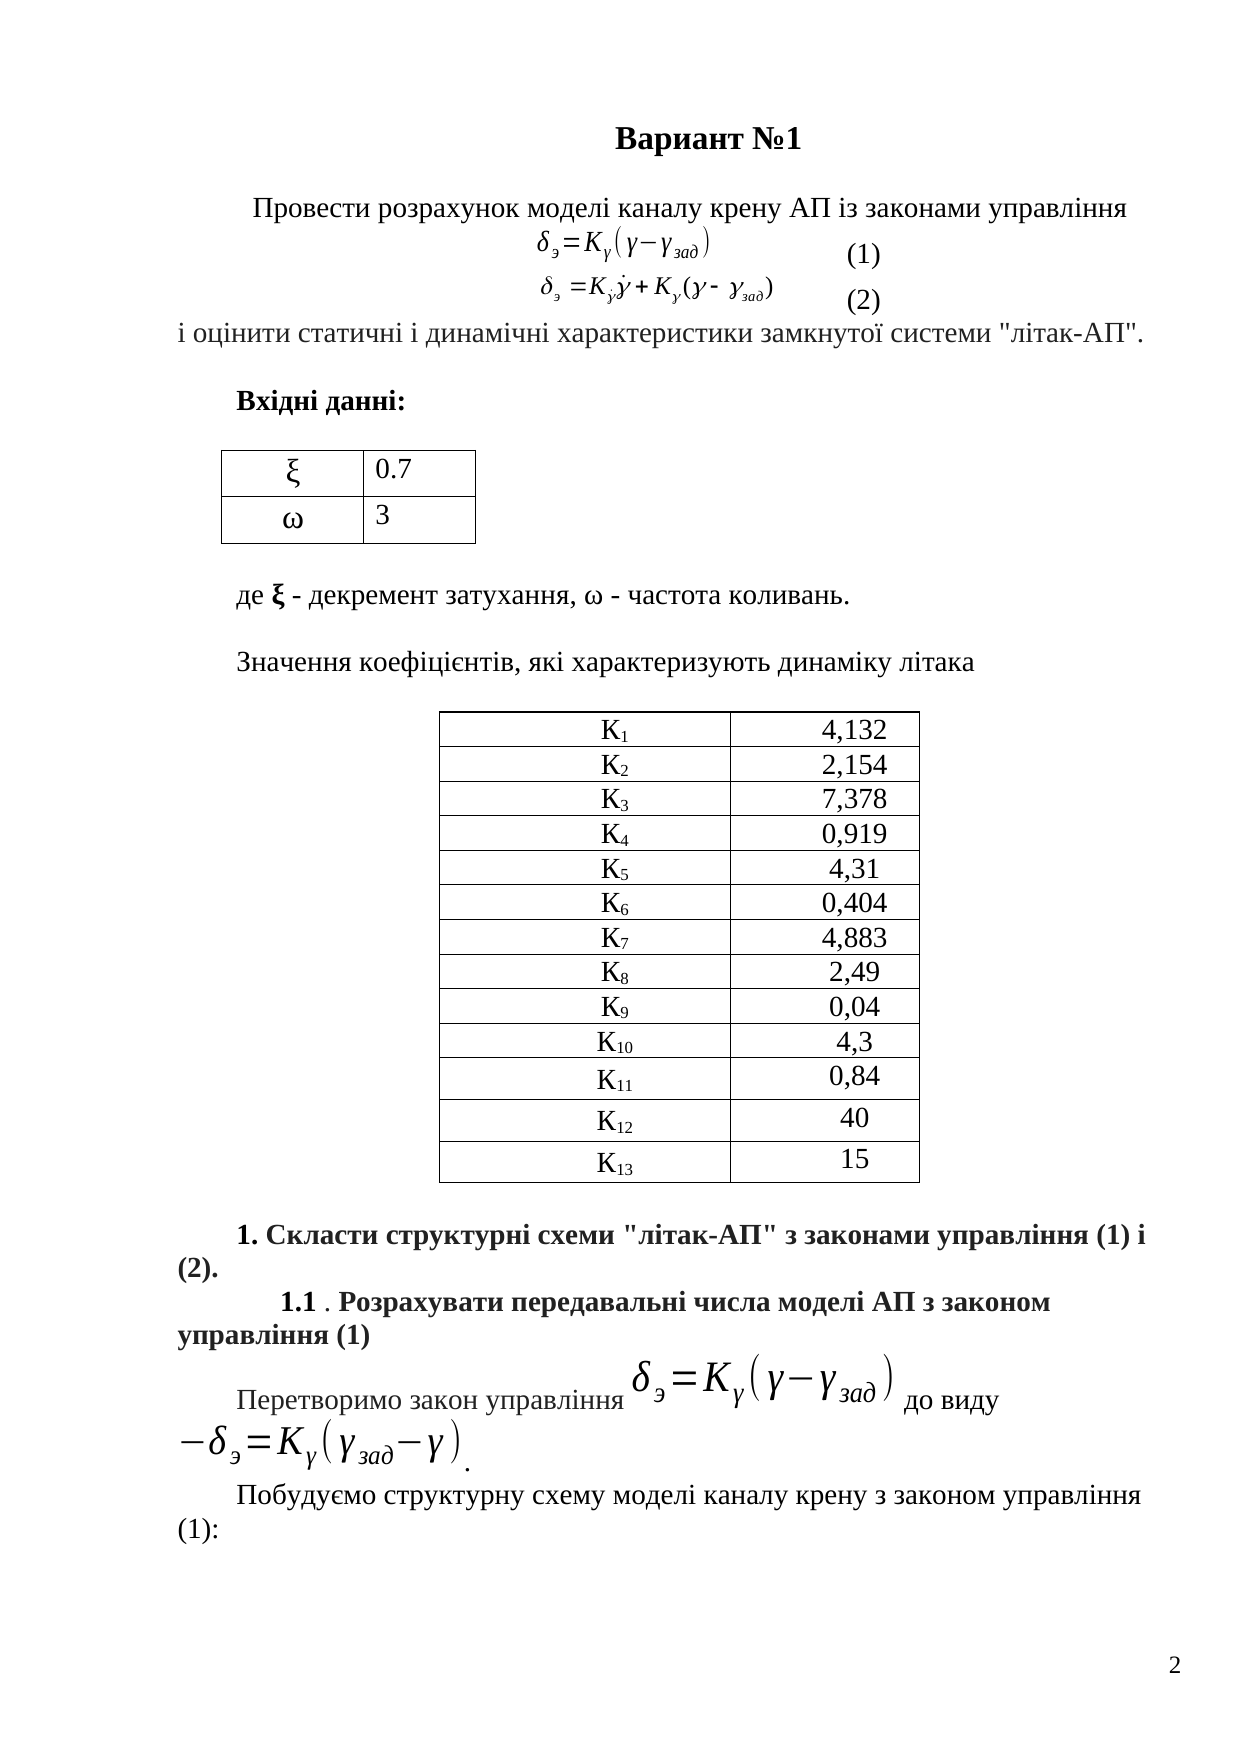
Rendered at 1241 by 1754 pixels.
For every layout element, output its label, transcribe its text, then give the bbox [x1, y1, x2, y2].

table_cell 0,919 [731, 816, 919, 850]
table_cell 4,31 [731, 851, 919, 884]
text і оцінити статичні і динамічні характеристики замкнутої системи "літак-АП". [177, 316, 1181, 349]
text де ξ - декремент затухання, ω - частота коливань. [177, 577, 1181, 611]
table_cell 15 [731, 1142, 919, 1182]
table_cell К5 [440, 851, 730, 884]
table_cell К2 [440, 747, 730, 781]
text (2) [177, 269, 1181, 316]
table_cell К8 [440, 955, 730, 988]
text Значення коефіцієнтів, які характеризують динаміку літака [177, 644, 1181, 678]
table_cell ω [222, 497, 363, 543]
table_cell 2,49 [731, 955, 919, 988]
table_header 0.7 [364, 451, 475, 496]
table_cell К12 [440, 1100, 730, 1141]
text Побудуємо структурну схему моделі каналу крену з законом управління (1): [177, 1477, 1181, 1544]
table_cell К13 [440, 1142, 730, 1182]
table_cell К10 [440, 1024, 730, 1057]
table_cell 0,84 [731, 1058, 919, 1099]
table_cell 3 [364, 497, 475, 543]
text 1. Скласти структурні схеми "літак-АП" з законами управління (1) і (2). [177, 1217, 1181, 1284]
table_header 4,132 [731, 713, 919, 746]
table_cell 4,3 [731, 1024, 919, 1057]
table_cell К7 [440, 920, 730, 953]
table_header ξ [222, 451, 363, 496]
text Провести розрахунок моделі каналу крену АП із законами управління [177, 190, 1181, 223]
table_cell 7,378 [731, 782, 919, 815]
table_cell К11 [440, 1058, 730, 1099]
table_header К1 [440, 713, 730, 746]
table_cell 4,883 [731, 920, 919, 953]
table_cell К6 [440, 885, 730, 919]
table_cell 2,154 [731, 747, 919, 781]
text (1) [177, 223, 1181, 269]
table_cell К4 [440, 816, 730, 850]
text Вхідні данні: [177, 383, 1181, 416]
subtitle Вариант №1 [177, 118, 1181, 156]
table_cell К9 [440, 989, 730, 1023]
table_cell 0,404 [731, 885, 919, 919]
text Перетворимо закон управління до виду . [177, 1351, 1181, 1477]
table_cell 0,04 [731, 989, 919, 1023]
table_cell К3 [440, 782, 730, 815]
table_cell 40 [731, 1100, 919, 1141]
text 1.1 . Розрахувати передавальні числа моделі АП з законом управління (1) [177, 1284, 1181, 1351]
